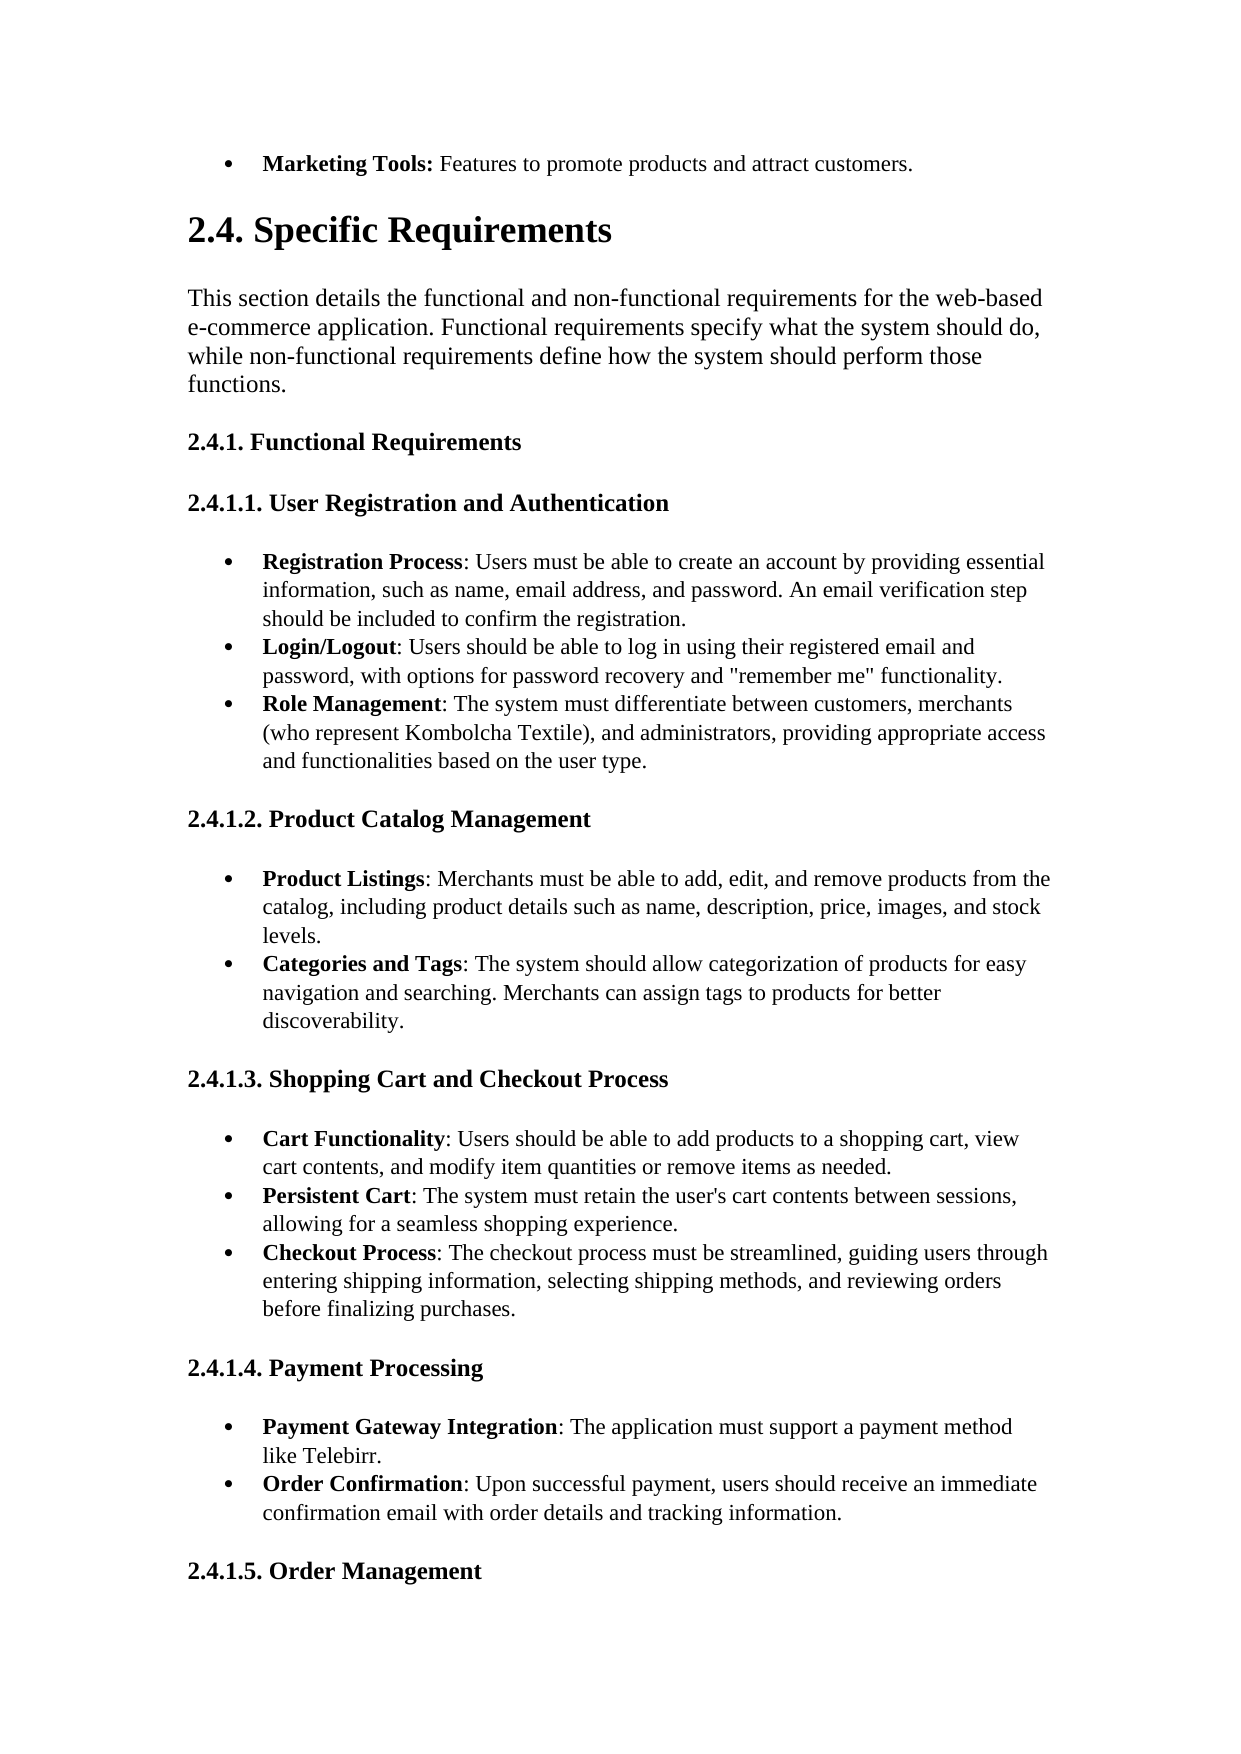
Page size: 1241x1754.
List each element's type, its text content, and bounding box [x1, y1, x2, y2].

list Categories and Tags: The system should allow categorization of products for easy navigation and searching. Merchants can assign tags to products for better discoverability. [225, 950, 1053, 1033]
subtitle 2.4.1.3. Shopping Cart and Checkout Process [187, 1064, 1053, 1093]
list Cart Functionality: Users should be able to add products to a shopping cart, view cart contents, and modify item quantities or remove items as needed. [225, 1125, 1053, 1179]
subtitle 2.4.1.1. User Registration and Authentication [187, 488, 1053, 516]
list Persistent Cart: The system must retain the user's cart contents between sessions, allowing for a seamless shopping experience. [225, 1182, 1053, 1236]
list Product Listings: Merchants must be able to add, edit, and remove products from the catalog, including product details such as name, description, price, images, and stock levels. [225, 865, 1053, 948]
list Order Confirmation: Upon successful payment, users should receive an immediate confirmation email with order details and tracking information. [225, 1470, 1053, 1525]
list Role Management: The system must differentiate between customers, merchants (who represent Kombolcha Textile), and administrators, providing appropriate access and functionalities based on the user type. [225, 690, 1053, 773]
list Registration Process: Users must be able to create an account by providing essential information, such as name, email address, and password. An email verification step should be included to confirm the registration. [225, 548, 1053, 631]
text This section details the functional and non-functional requirements for the web-based e-commerce application. Functional requirements specify what the system should do, while non-functional requirements define how the system should perform those functions. [187, 283, 1053, 398]
subtitle 2.4. Specific Requirements [187, 208, 1053, 251]
subtitle 2.4.1.2. Product Catalog Management [187, 804, 1053, 833]
list Login/Logout: Users should be able to log in using their registered email and password, with options for password recovery and "remember me" functionality. [225, 633, 1053, 688]
subtitle 2.4.1.5. Order Management [187, 1556, 1053, 1585]
list Marketing Tools: Features to promote products and attract customers. [225, 150, 1053, 176]
list Payment Gateway Integration: The application must support a payment method like Telebirr. [225, 1413, 1053, 1468]
subtitle 2.4.1.4. Payment Processing [187, 1353, 1053, 1382]
list Checkout Process: The checkout process must be streamlined, guiding users through entering shipping information, selecting shipping methods, and reviewing orders before finalizing purchases. [225, 1238, 1053, 1322]
subtitle 2.4.1. Functional Requirements [187, 427, 1053, 456]
